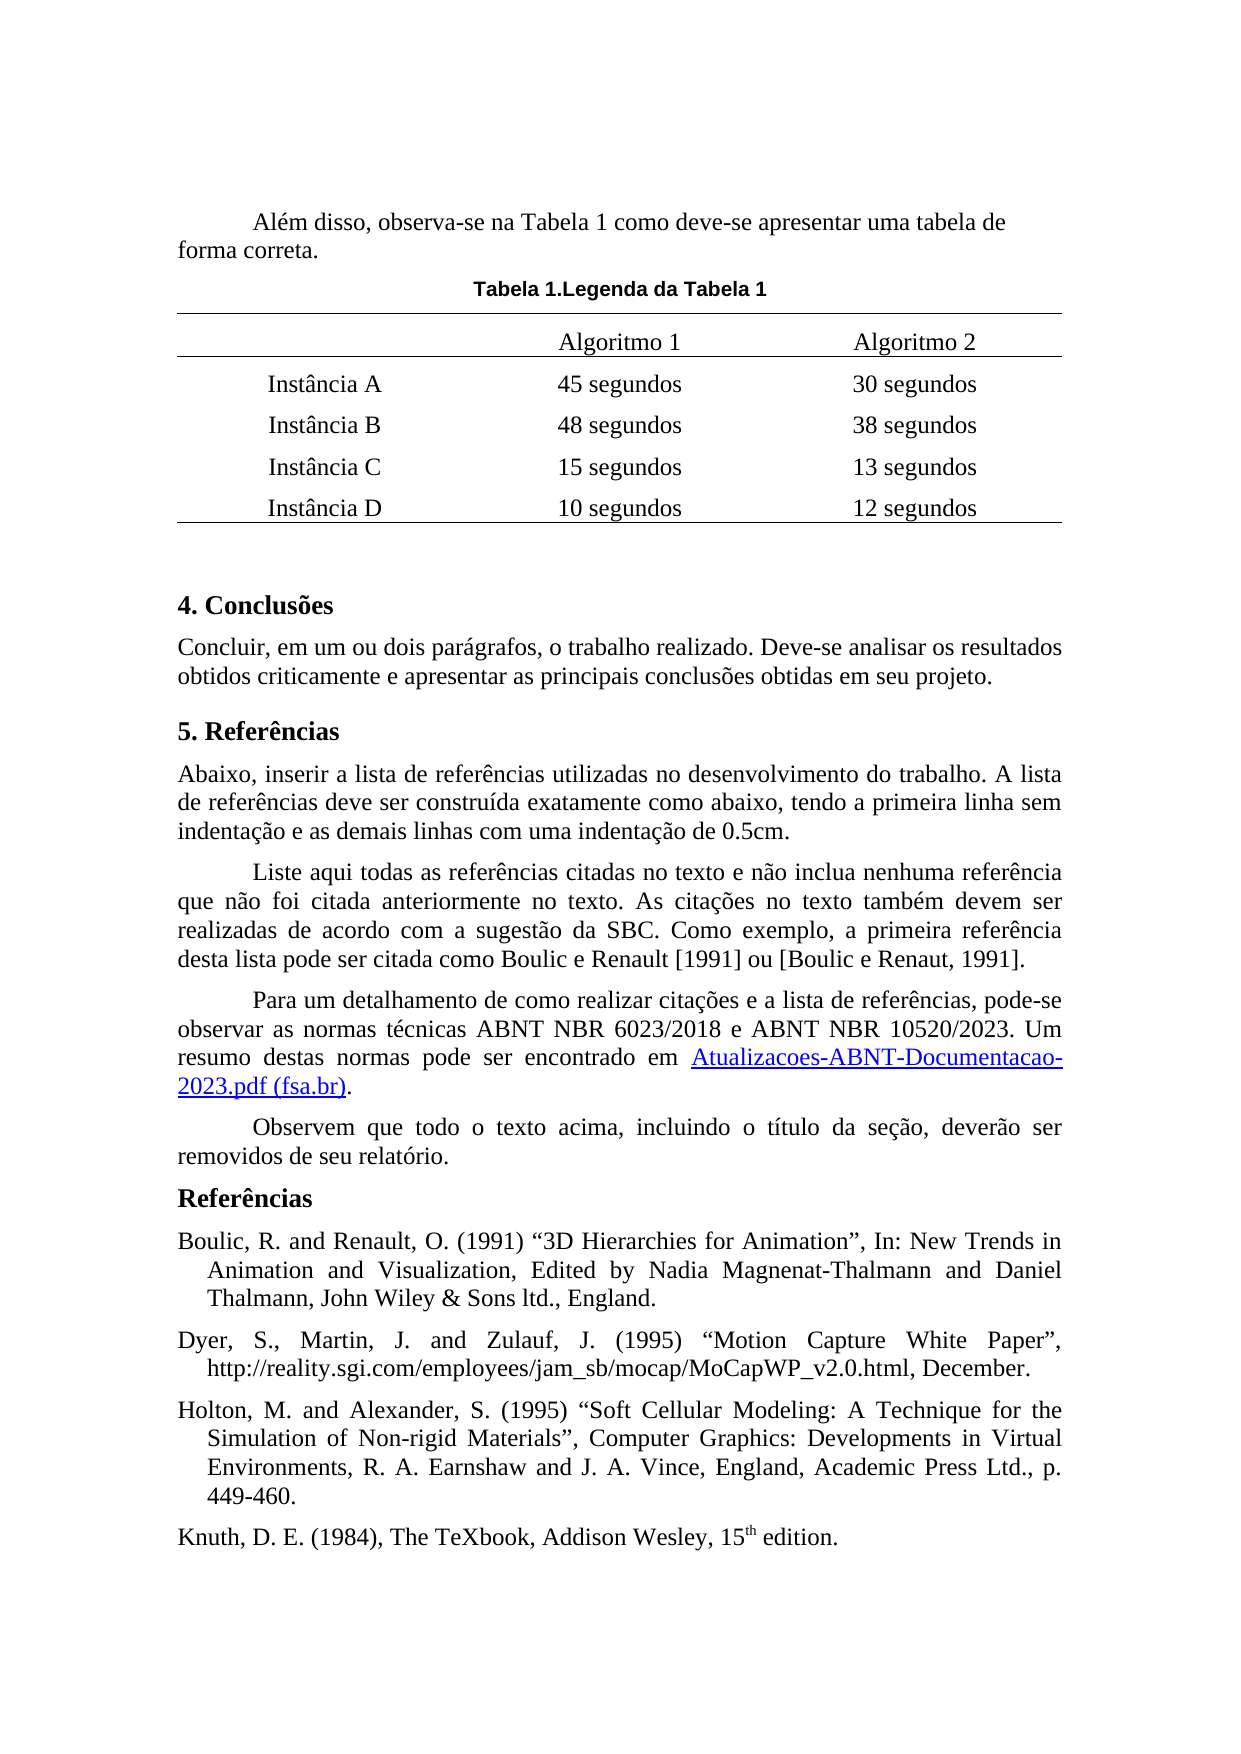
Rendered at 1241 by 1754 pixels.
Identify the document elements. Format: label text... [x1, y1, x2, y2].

text Observem que todo o texto acima, incluindo o título da seção, deverão ser removidos de seu relatório. [177, 1112, 1063, 1170]
text Liste aqui todas as referências citadas no texto e não inclua nenhuma referência que não foi citada anteriormente no texto. As citações no texto também devem ser realizadas de acordo com a sugestão da SBC. Como exemplo, a primeira referência desta lista pode ser citada como Boulic e Renault [1991] ou [Boulic e Renaut, 1991]. [177, 857, 1063, 972]
table_header [177, 314, 472, 356]
text Além disso, observa-se na Tabela 1 como deve-se apresentar uma tabela de forma correta. [177, 207, 1063, 264]
table_cell Instância B [177, 398, 472, 439]
table_cell 10 segundos [472, 480, 767, 522]
table_cell 38 segundos [767, 398, 1062, 439]
table_cell 30 segundos [767, 357, 1062, 398]
subtitle 5. Referências [177, 715, 1063, 746]
text Referências [177, 1182, 1063, 1213]
text Para um detalhamento de como realizar citações e a lista de referências, pode-se observar as normas técnicas ABNT NBR 6023/2018 e ABNT NBR 10520/2023. Um resumo destas normas pode ser encontrado em Atualizacoes-ABNT-Documentacao-2023.pdf (fsa.br). [177, 985, 1063, 1100]
table_cell 12 segundos [767, 480, 1062, 522]
text Tabela 1.Legenda da Tabela 1 [224, 277, 1016, 301]
text Boulic, R. and Renault, O. (1991) “3D Hierarchies for Animation”, In: New Trends in Animation and Visualization, Edited by Nadia Magnenat-Thalmann and Daniel Thalmann, John Wiley & Sons ltd., England. [177, 1226, 1063, 1312]
table_cell Instância A [177, 357, 472, 398]
table_cell Instância D [177, 480, 472, 522]
table_cell 13 segundos [767, 439, 1062, 480]
table_cell 48 segundos [472, 398, 767, 439]
table_cell 45 segundos [472, 357, 767, 398]
text Concluir, em um ou dois parágrafos, o trabalho realizado. Deve-se analisar os resultados obtidos criticamente e apresentar as principais conclusões obtidas em seu projeto. [177, 632, 1063, 690]
table_header Algoritmo 1 [472, 314, 767, 356]
text Dyer, S., Martin, J. and Zulauf, J. (1995) “Motion Capture White Paper”, http://reality.sgi.com/employees/jam_sb/mocap/MoCapWP_v2.0.html, December. [177, 1325, 1063, 1382]
subtitle 4. Conclusões [177, 589, 1063, 620]
table_header Algoritmo 2 [767, 314, 1062, 356]
table_cell 15 segundos [472, 439, 767, 480]
text Abaixo, inserir a lista de referências utilizadas no desenvolvimento do trabalho. A lista de referências deve ser construída exatamente como abaixo, tendo a primeira linha sem indentação e as demais linhas com uma indentação de 0.5cm. [177, 759, 1063, 845]
table_cell Instância C [177, 439, 472, 480]
text Holton, M. and Alexander, S. (1995) “Soft Cellular Modeling: A Technique for the Simulation of Non-rigid Materials”, Computer Graphics: Developments in Virtual Environments, R. A. Earnshaw and J. A. Vince, England, Academic Press Ltd., p. 449-460. [177, 1395, 1063, 1510]
text Knuth, D. E. (1984), The TeXbook, Addison Wesley, 15th edition. [177, 1522, 1063, 1551]
